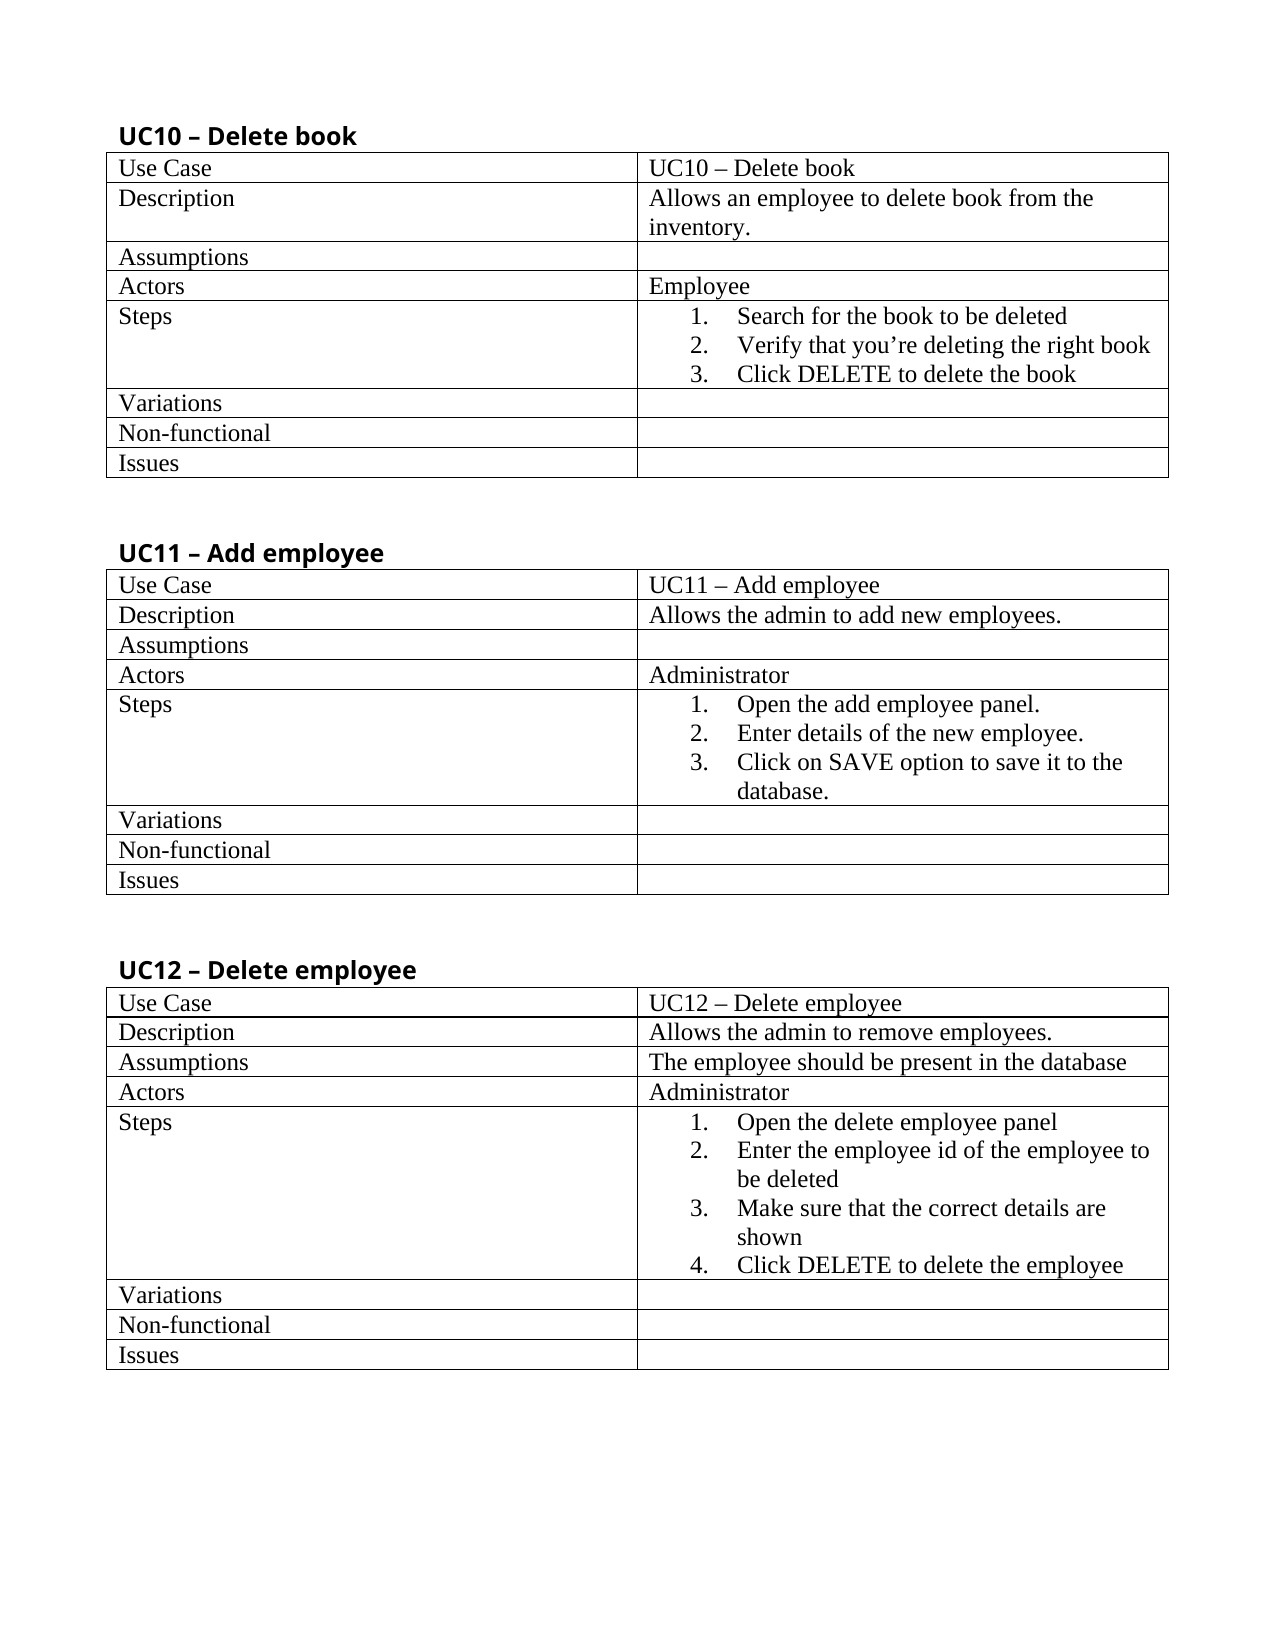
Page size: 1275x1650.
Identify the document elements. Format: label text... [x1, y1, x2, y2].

text UC11 – Add employee [118, 535, 1157, 569]
text UC10 – Delete book [118, 118, 1157, 152]
table_cell [638, 1280, 1168, 1309]
table_cell Assumptions [107, 1047, 637, 1076]
table_cell Non-functional [107, 835, 637, 864]
table_header Use Case [107, 988, 637, 1016]
table_cell Allows the admin to remove employees. [638, 1018, 1168, 1046]
table_cell Allows an employee to delete book from the inventory. [638, 183, 1168, 241]
text UC12 – Delete employee [118, 952, 1157, 987]
table_header Use Case [107, 570, 637, 599]
table_cell Administrator [638, 660, 1168, 688]
table_header UC11 – Add employee [638, 570, 1168, 599]
table_cell Description [107, 183, 637, 241]
table_cell Administrator [638, 1077, 1168, 1106]
table_cell [638, 389, 1168, 417]
table_cell [638, 806, 1168, 834]
table_cell [638, 418, 1168, 447]
table_cell Variations [107, 806, 637, 834]
table_cell [638, 242, 1168, 270]
table_cell Search for the book to be deleted Verify that you’re deleting the right book Click DELETE to delete the book [638, 301, 1168, 387]
table_cell [638, 630, 1168, 659]
table_cell Actors [107, 1077, 637, 1106]
table_cell Issues [107, 1340, 637, 1369]
table_cell Description [107, 1018, 637, 1046]
table_cell Issues [107, 865, 637, 894]
table_header UC10 – Delete book [638, 153, 1168, 182]
table_cell Actors [107, 660, 637, 688]
table_cell Employee [638, 271, 1168, 300]
table_cell [638, 1340, 1168, 1369]
table_cell [638, 448, 1168, 477]
table_cell Assumptions [107, 630, 637, 659]
table_cell Steps [107, 301, 637, 387]
table_cell Non-functional [107, 418, 637, 447]
table_cell Steps [107, 1107, 637, 1279]
table_cell Assumptions [107, 242, 637, 270]
table_header UC12 – Delete employee [638, 988, 1168, 1016]
table_cell Actors [107, 271, 637, 300]
table_cell [638, 1310, 1168, 1339]
table_cell Steps [107, 690, 637, 804]
table_cell Allows the admin to add new employees. [638, 600, 1168, 629]
table_cell Description [107, 600, 637, 629]
table_cell [638, 865, 1168, 894]
table_cell Open the add employee panel. Enter details of the new employee. Click on SAVE option to save it to the database. [638, 690, 1168, 804]
table_header Use Case [107, 153, 637, 182]
table_cell Variations [107, 1280, 637, 1309]
table_cell Non-functional [107, 1310, 637, 1339]
table_cell Open the delete employee panel Enter the employee id of the employee to be deleted Make sure that the correct details are shown Click DELETE to delete the employee [638, 1107, 1168, 1279]
table_cell Issues [107, 448, 637, 477]
table_cell Variations [107, 389, 637, 417]
table_cell The employee should be present in the database [638, 1047, 1168, 1076]
table_cell [638, 835, 1168, 864]
